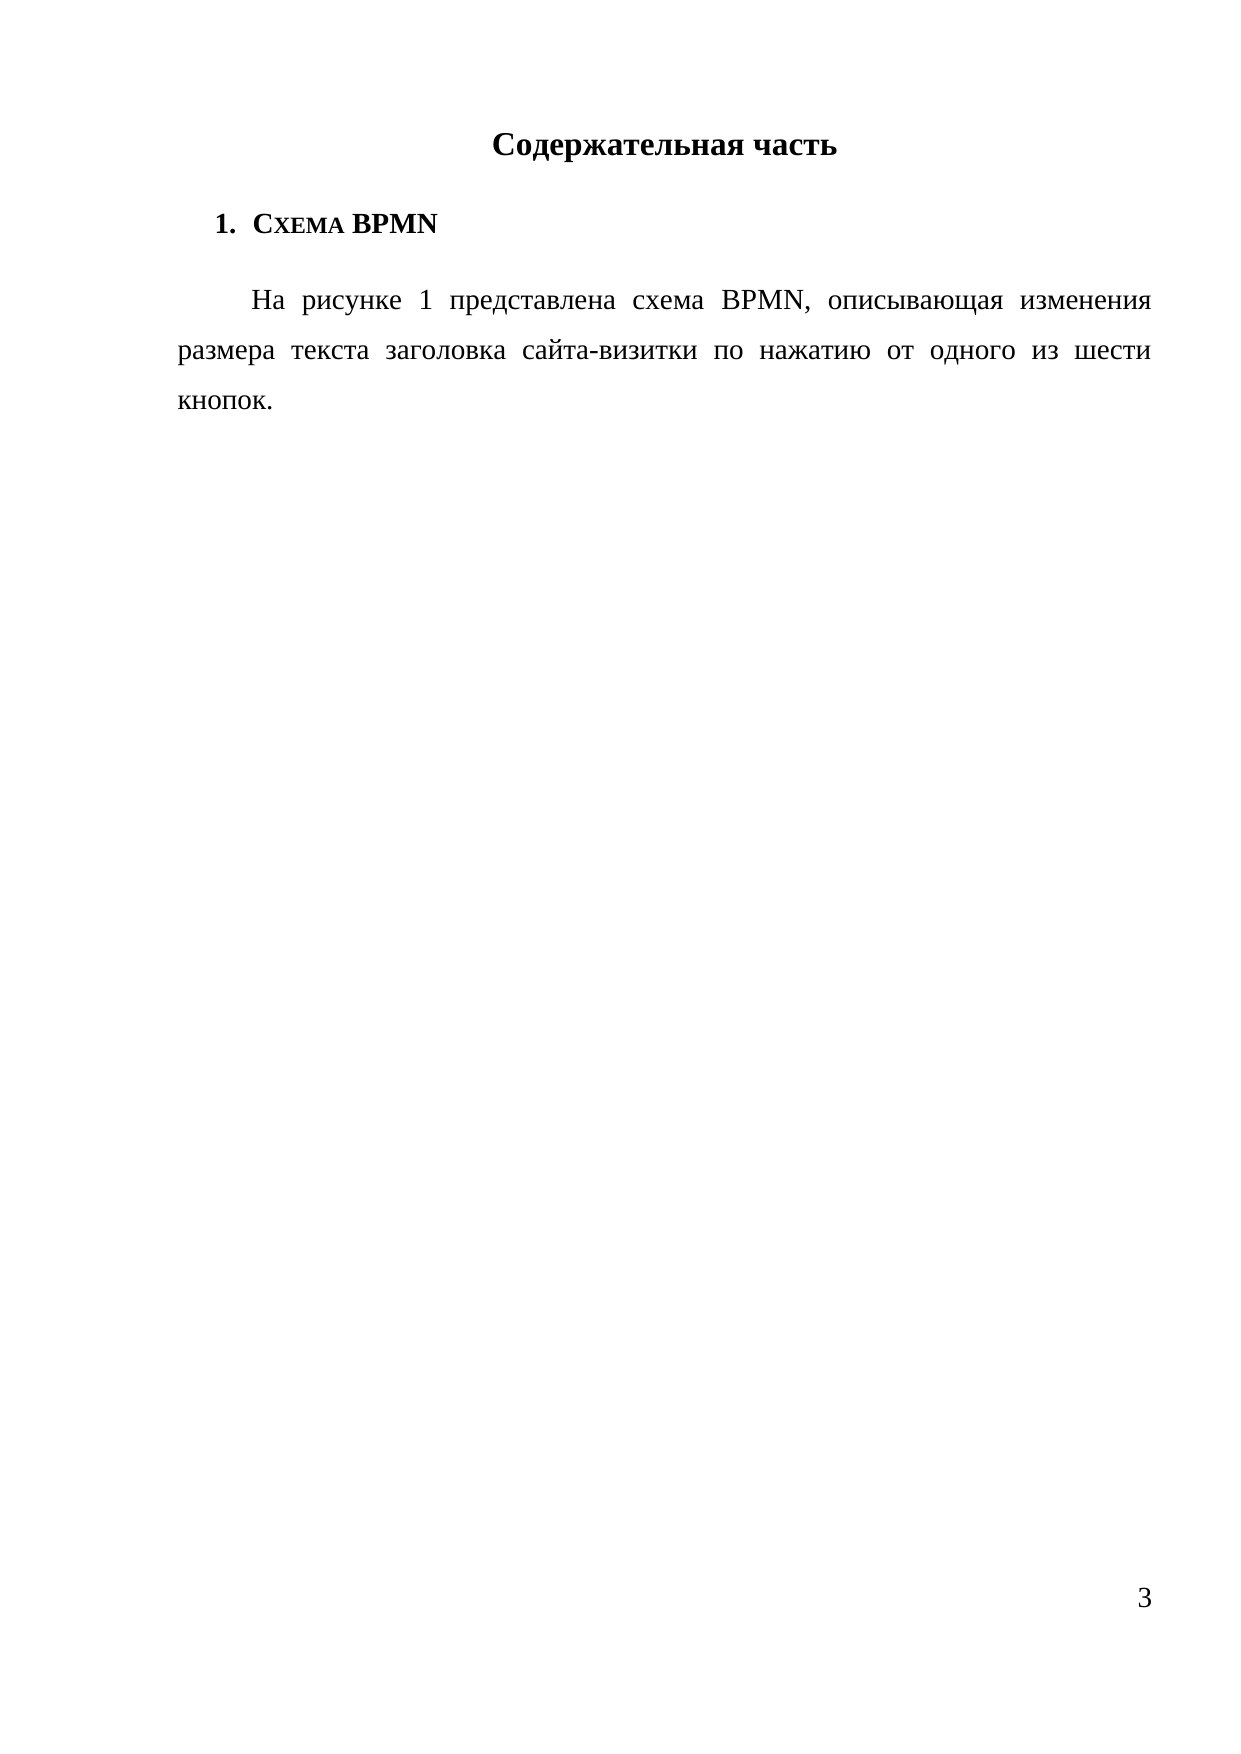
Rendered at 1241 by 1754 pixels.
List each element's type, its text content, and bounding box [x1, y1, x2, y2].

subtitle Содержательная часть [177, 124, 1152, 162]
text Схема BPMN [214, 206, 1152, 240]
text На рисунке 1 представлена схема BPMN, описывающая изменения размера текста заголовка сайта-визитки по нажатию от одного из шести кнопок. [177, 282, 1152, 416]
